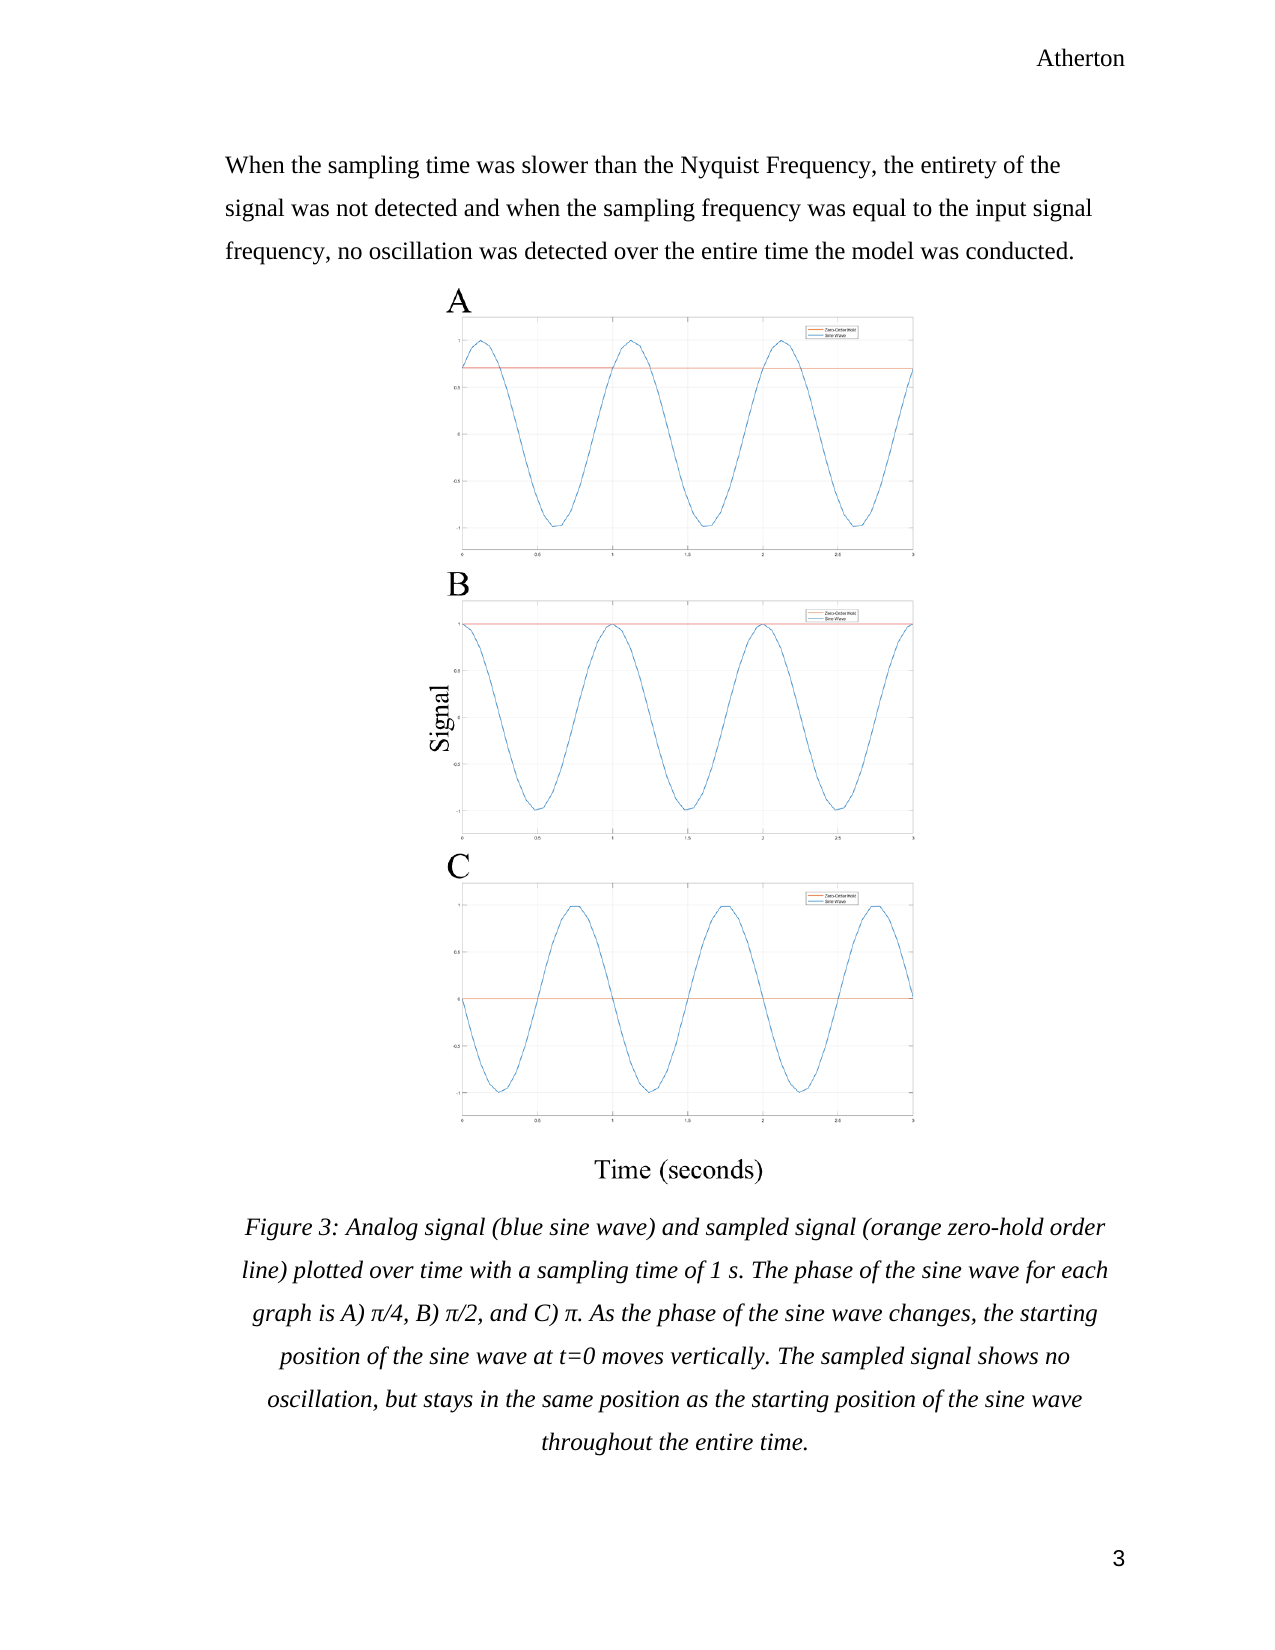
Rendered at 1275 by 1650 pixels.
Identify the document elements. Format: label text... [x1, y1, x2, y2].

text When the sampling time was slower than the Nyquist Frequency, the entirety of the signal was not detected and when the sampling frequency was equal to the input signal frequency, no oscillation was detected over the entire time the model was conducted. [225, 150, 1125, 265]
text Figure 3: Analog signal (blue sine wave) and sampled signal (orange zero-hold order line) plotted over time with a sampling time of 1 s. The phase of the sine wave for each graph is A) π/4, B) π/2, and C) π. As the phase of the sine wave changes, the starting position of the sine wave at t=0 moves vertically. The sampled signal shows no oscillation, but stays in the same position as the starting position of the sine wave throughout the entire time. [225, 1212, 1125, 1456]
picture [409, 279, 948, 1198]
